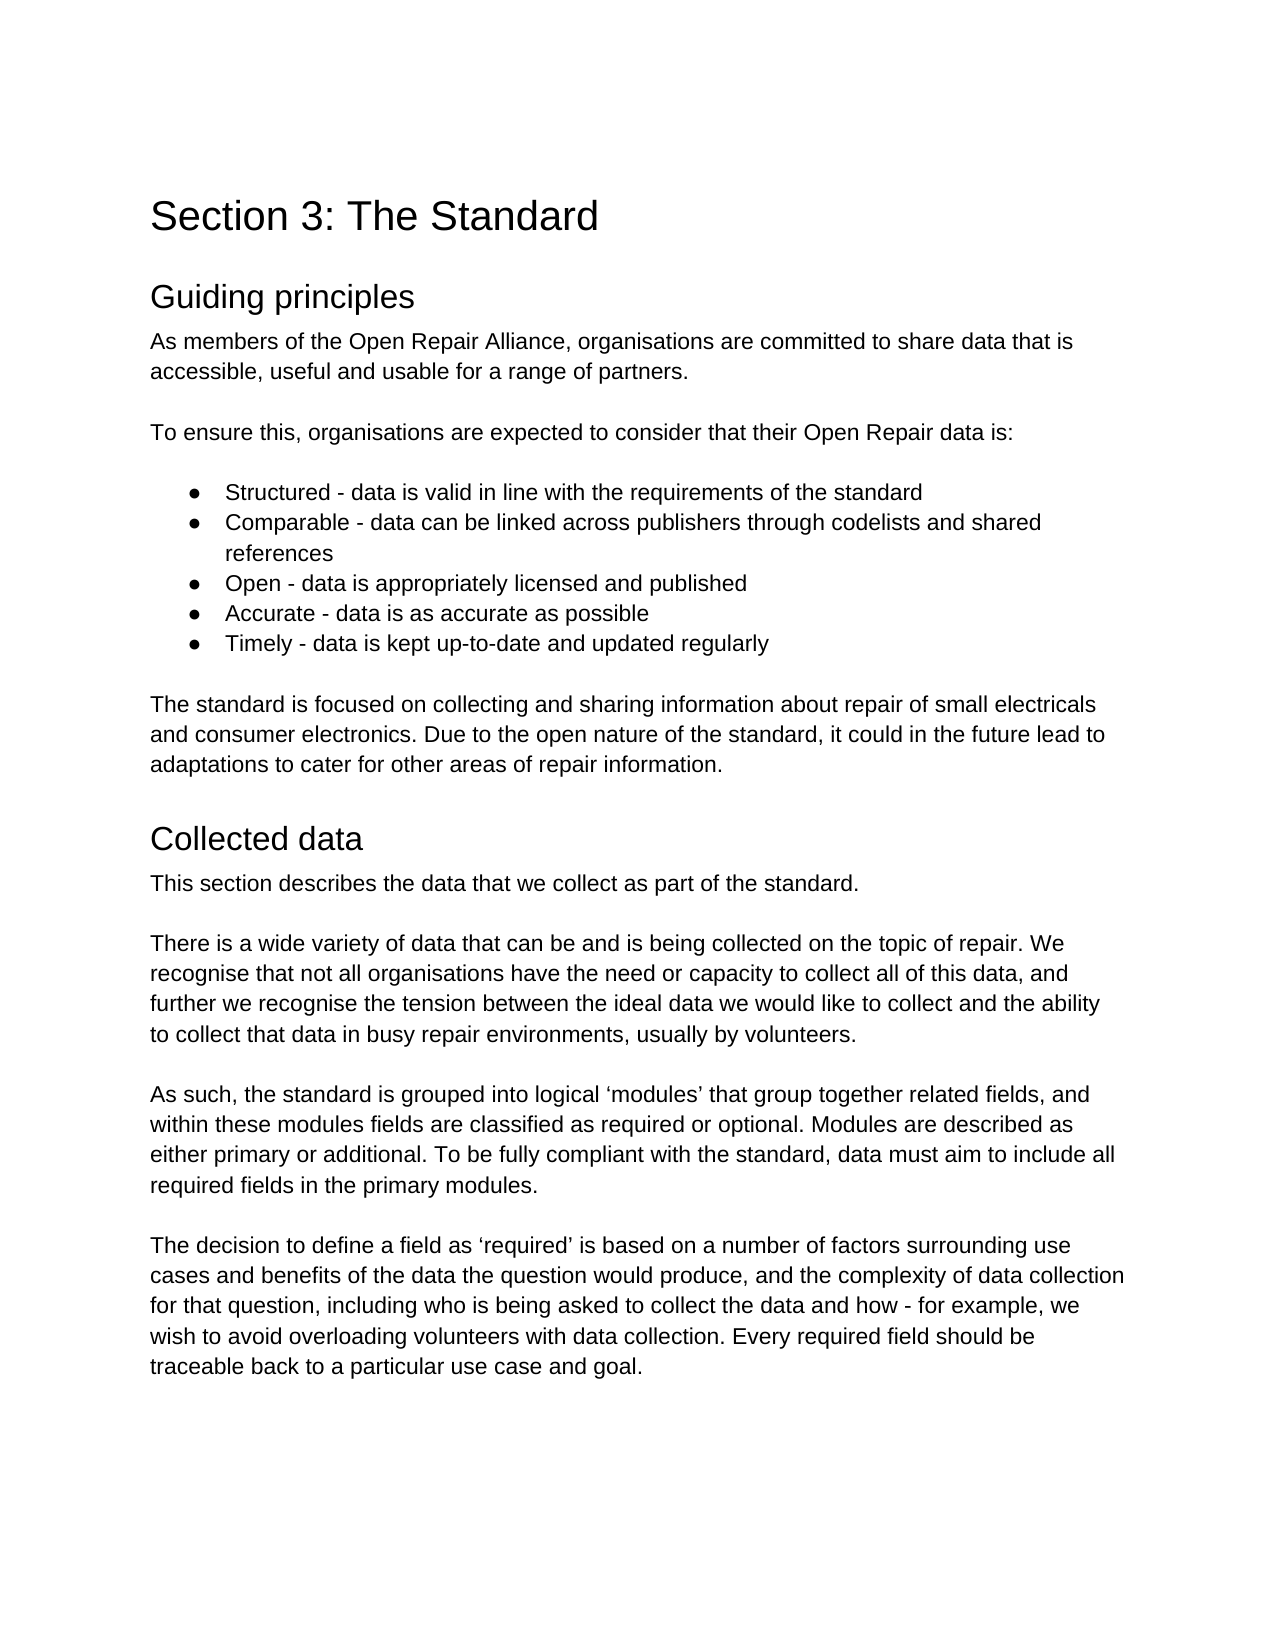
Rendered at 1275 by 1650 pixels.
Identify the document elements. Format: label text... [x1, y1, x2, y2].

subtitle Guiding principles [150, 277, 1125, 316]
subtitle Collected data [150, 819, 1125, 857]
list Open - data is appropriately licensed and published [187, 570, 1125, 596]
text This section describes the data that we collect as part of the standard. [150, 869, 1125, 896]
text There is a wide variety of data that can be and is being collected on the topic of repair. We recognise that not all organisations have the need or capacity to collect all of this data, and further we recognise the tension between the ideal data we would like to collect and the ability to collect that data in busy repair environments, usually by volunteers. [150, 930, 1125, 1047]
text To ensure this, organisations are expected to consider that their Open Repair data is: [150, 419, 1125, 445]
text The standard is focused on collecting and sharing information about repair of small electricals and consumer electronics. Due to the open nature of the standard, it could in the future lead to adaptations to cater for other areas of repair information. [150, 691, 1125, 777]
list Accurate - data is as accurate as possible [187, 600, 1125, 626]
text As such, the standard is grouped into logical ‘modules’ that group together related fields, and within these modules fields are classified as required or optional. Modules are described as either primary or additional. To be fully compliant with the standard, data must aim to include all required fields in the primary modules. [150, 1081, 1125, 1198]
text The decision to define a field as ‘required’ is based on a number of factors surrounding use cases and benefits of the data the question would produce, and the complexity of data collection for that question, including who is being asked to collect the data and how - for example, we wish to avoid overloading volunteers with data collection. Every required field should be traceable back to a particular use case and goal. [150, 1232, 1125, 1379]
text As members of the Open Repair Alliance, organisations are committed to share data that is accessible, useful and usable for a range of partners. [150, 328, 1125, 384]
list Structured - data is valid in line with the requirements of the standard [187, 479, 1125, 505]
subtitle Section 3: The Standard [150, 192, 1125, 239]
list Comparable - data can be linked across publishers through codelists and shared references [187, 509, 1125, 566]
list Timely - data is kept up-to-date and updated regularly [187, 630, 1125, 656]
